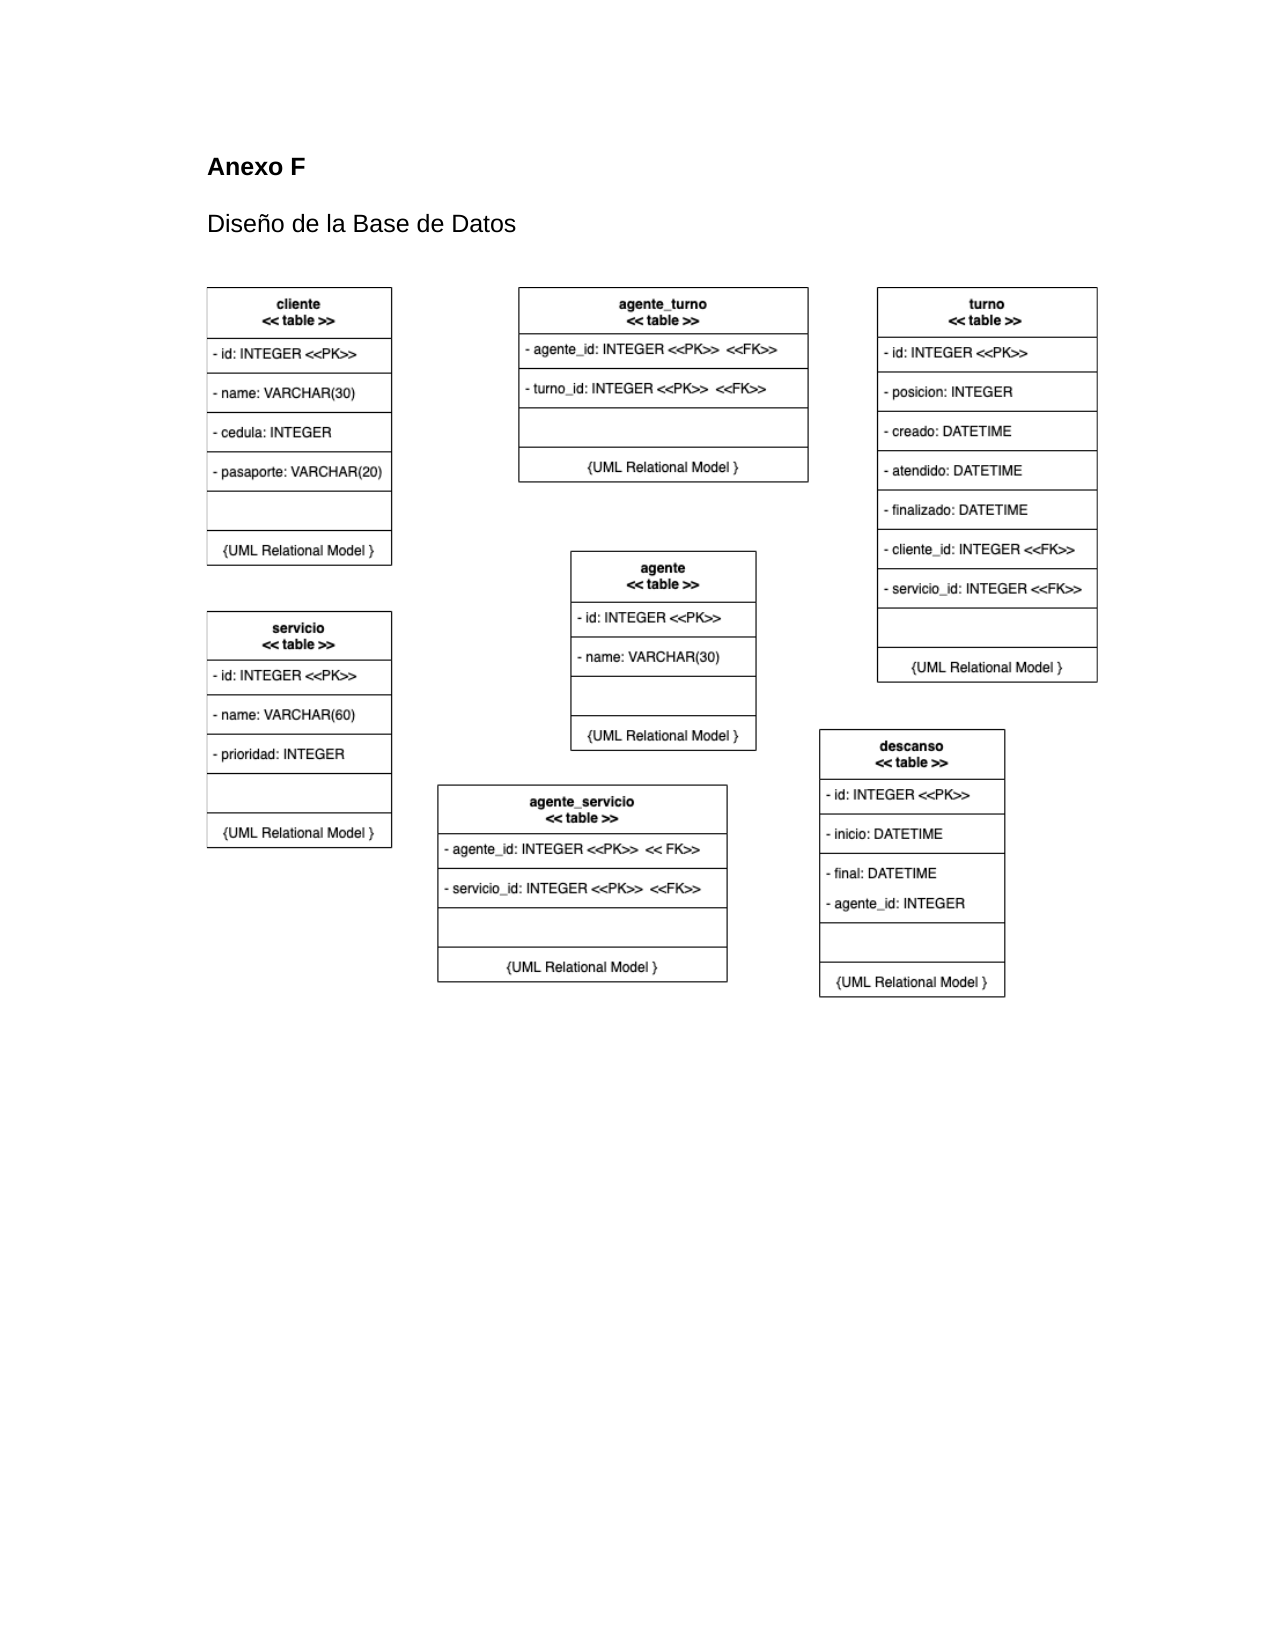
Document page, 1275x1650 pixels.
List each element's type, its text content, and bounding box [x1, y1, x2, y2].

subtitle Anexo F [207, 152, 1098, 181]
text Diseño de la Base de Datos [207, 209, 1098, 238]
picture [206, 287, 1098, 1001]
